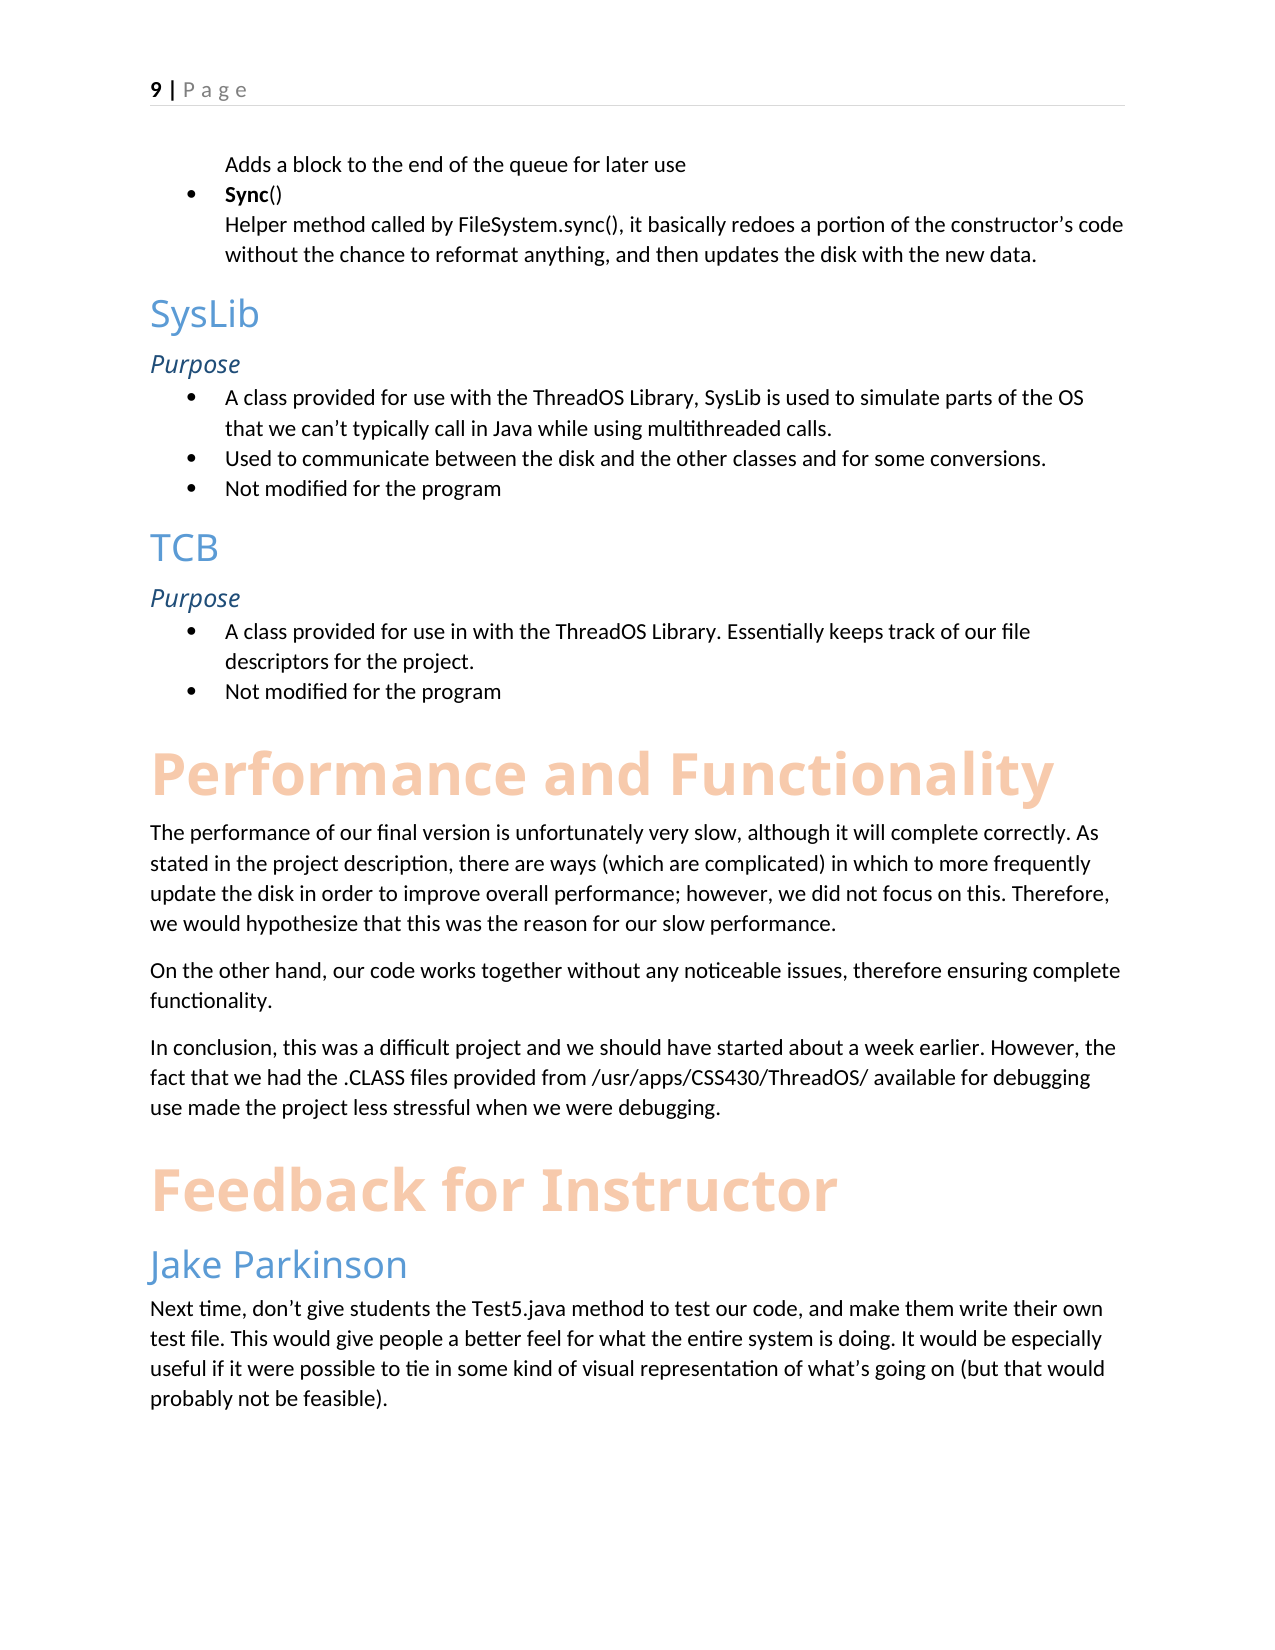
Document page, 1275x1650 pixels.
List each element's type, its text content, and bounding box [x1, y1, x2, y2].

subtitle Jake Parkinson [150, 1239, 1125, 1290]
subtitle Purpose [150, 580, 1125, 614]
text Next time, don’t give students the Test5.java method to test our code, and make them write their own test file. This would give people a better feel for what the entire system is doing. It would be especially useful if it were possible to tie in some kind of visual representation of what’s going on (but that would probably not be feasible). [150, 1294, 1125, 1412]
subtitle Performance and Functionality [150, 733, 1125, 812]
subtitle SysLib [150, 287, 1125, 338]
list Adds a block to the end of the queue for later use [225, 150, 1125, 178]
list A class provided for use with the ThreadOS Library, SysLib is used to simulate parts of the OS that we can’t typically call in Java while using multithreaded calls. [187, 383, 1125, 442]
text In conclusion, this was a difficult project and we should have started about a week earlier. However, the fact that we had the .CLASS files provided from /usr/apps/CSS430/ThreadOS/ available for debugging use made the project less stressful when we were debugging. [150, 1033, 1125, 1122]
list Not modified for the program [187, 677, 1125, 706]
text On the other hand, our code works together without any noticeable issues, therefore ensuring complete functionality. [150, 956, 1125, 1014]
subtitle Feedback for Instructor [150, 1149, 1125, 1228]
subtitle Purpose [150, 347, 1125, 381]
list Used to communicate between the disk and the other classes and for some conversions. [187, 444, 1125, 472]
subtitle TCB [150, 521, 1125, 572]
list Not modified for the program [187, 474, 1125, 502]
list A class provided for use in with the ThreadOS Library. Essentially keeps track of our file descriptors for the project. [187, 617, 1125, 675]
text The performance of our final version is unfortunately very slow, although it will complete correctly. As stated in the project description, there are ways (which are complicated) in which to more frequently update the disk in order to improve overall performance; however, we did not focus on this. Therefore, we would hypothesize that this was the reason for our slow performance. [150, 818, 1125, 937]
list Sync() [187, 180, 1125, 208]
list Helper method called by FileSystem.sync(), it basically redoes a portion of the constructor’s code without the chance to reformat anything, and then updates the disk with the new data. [225, 210, 1125, 269]
